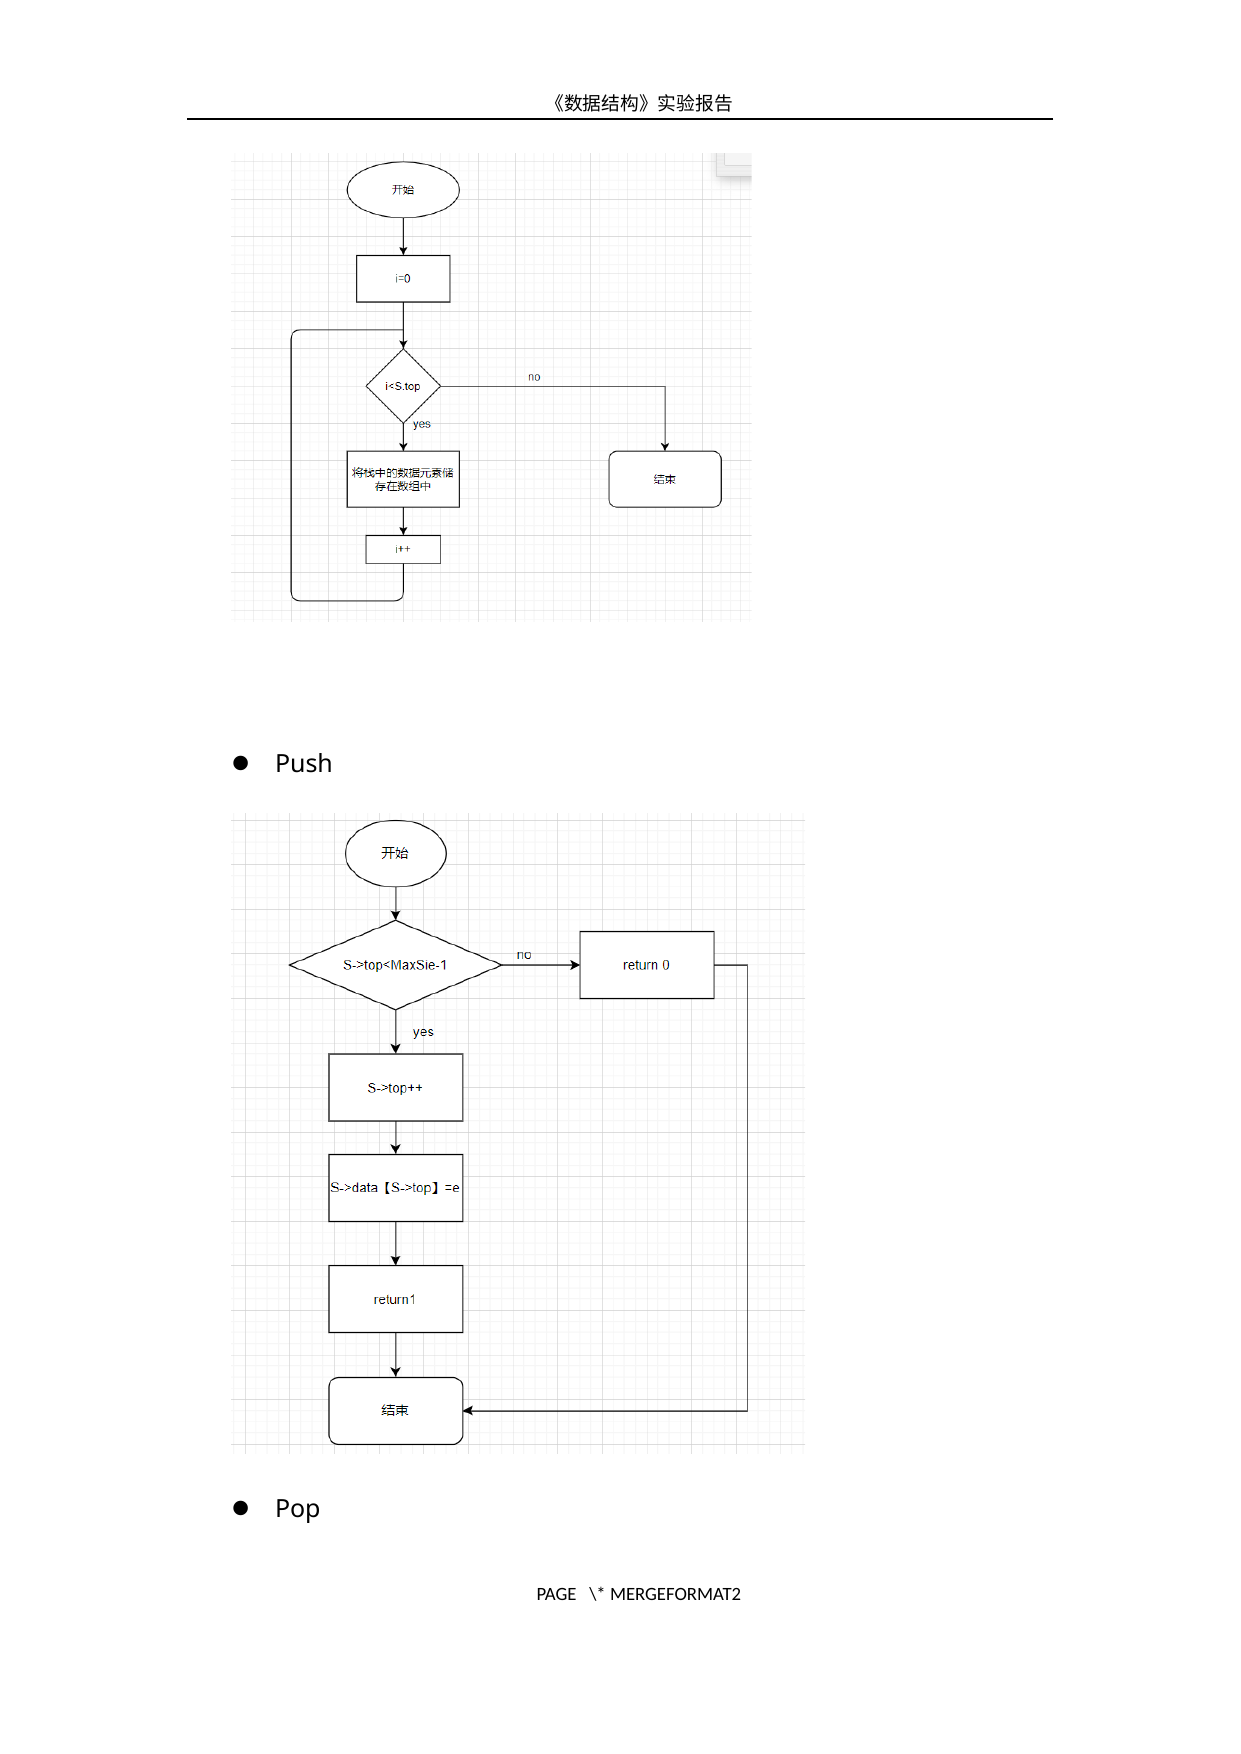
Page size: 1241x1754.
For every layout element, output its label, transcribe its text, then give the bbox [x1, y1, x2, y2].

list Pop [231, 1474, 1053, 1542]
picture [231, 813, 806, 1454]
picture [231, 153, 752, 622]
list Push [231, 729, 1053, 797]
